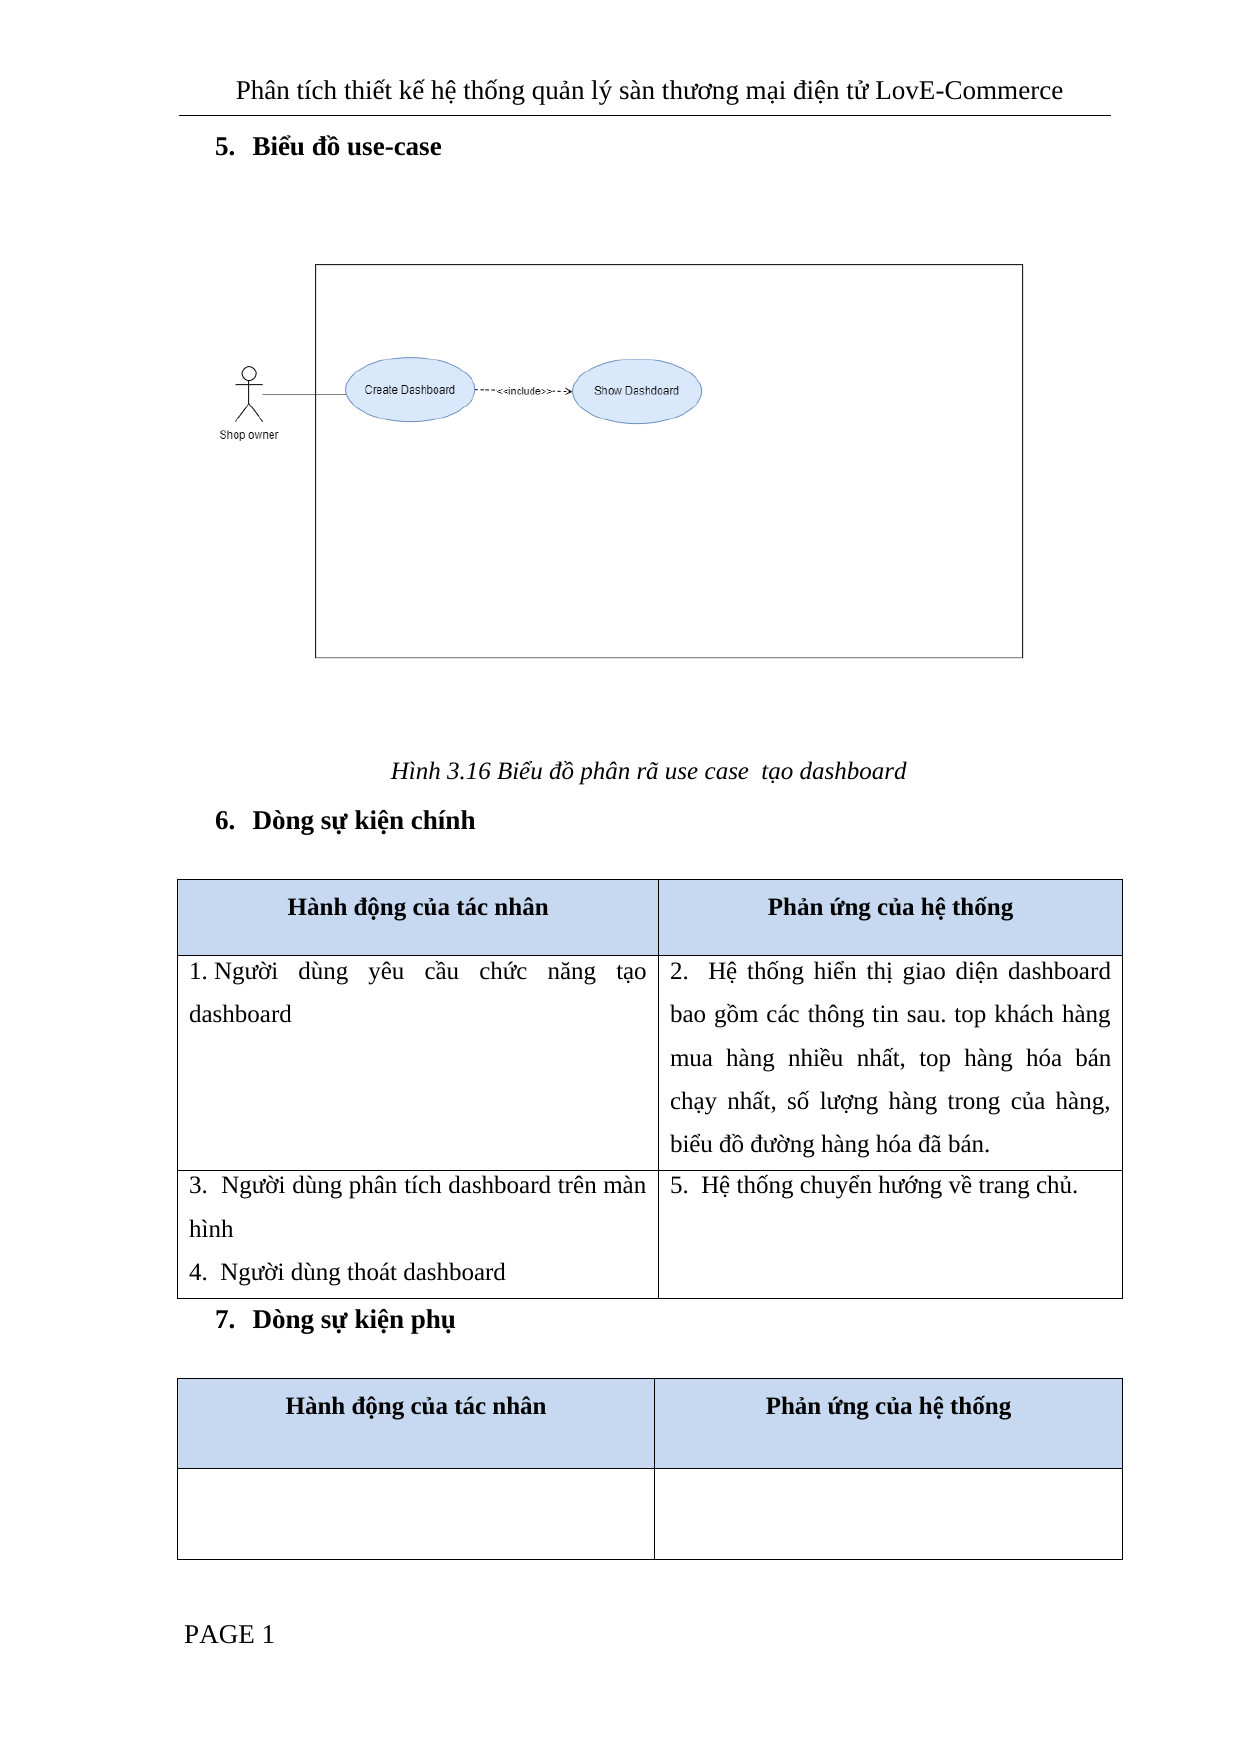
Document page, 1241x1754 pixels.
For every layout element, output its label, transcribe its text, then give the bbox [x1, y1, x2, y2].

picture [177, 204, 1122, 741]
table_header Phản ứng của hệ thống [655, 1379, 1122, 1468]
table_cell 2. Hệ thống hiển thị giao diện dashboard bao gồm các thông tin sau. top khách hàng mua hàng nhiều nhất, top hàng hóa bán chạy nhất, số lượng hàng trong của hàng, biểu đồ đường hàng hóa đã bán. [659, 956, 1122, 1169]
subtitle Dòng sự kiện phụ [215, 1303, 1122, 1334]
table_header Phản ứng của hệ thống [659, 880, 1122, 955]
table_cell Người dùng yêu cầu chức năng tạo dashboard [178, 956, 658, 1169]
table_cell 5. Hệ thống chuyển hướng về trang chủ. [659, 1171, 1122, 1298]
text Hình 3.16 Biểu đồ phân rã use case tạo dashboard [177, 756, 1122, 785]
table_cell [178, 1469, 654, 1559]
subtitle Biểu đồ use-case [215, 130, 1122, 161]
table_cell 3. Người dùng phân tích dashboard trên màn hình 4. Người dùng thoát dashboard [178, 1171, 658, 1298]
table_header Hành động của tác nhân [178, 880, 658, 955]
subtitle Dòng sự kiện chính [215, 804, 1122, 835]
table_cell [655, 1469, 1122, 1559]
table_header Hành động của tác nhân [178, 1379, 654, 1468]
